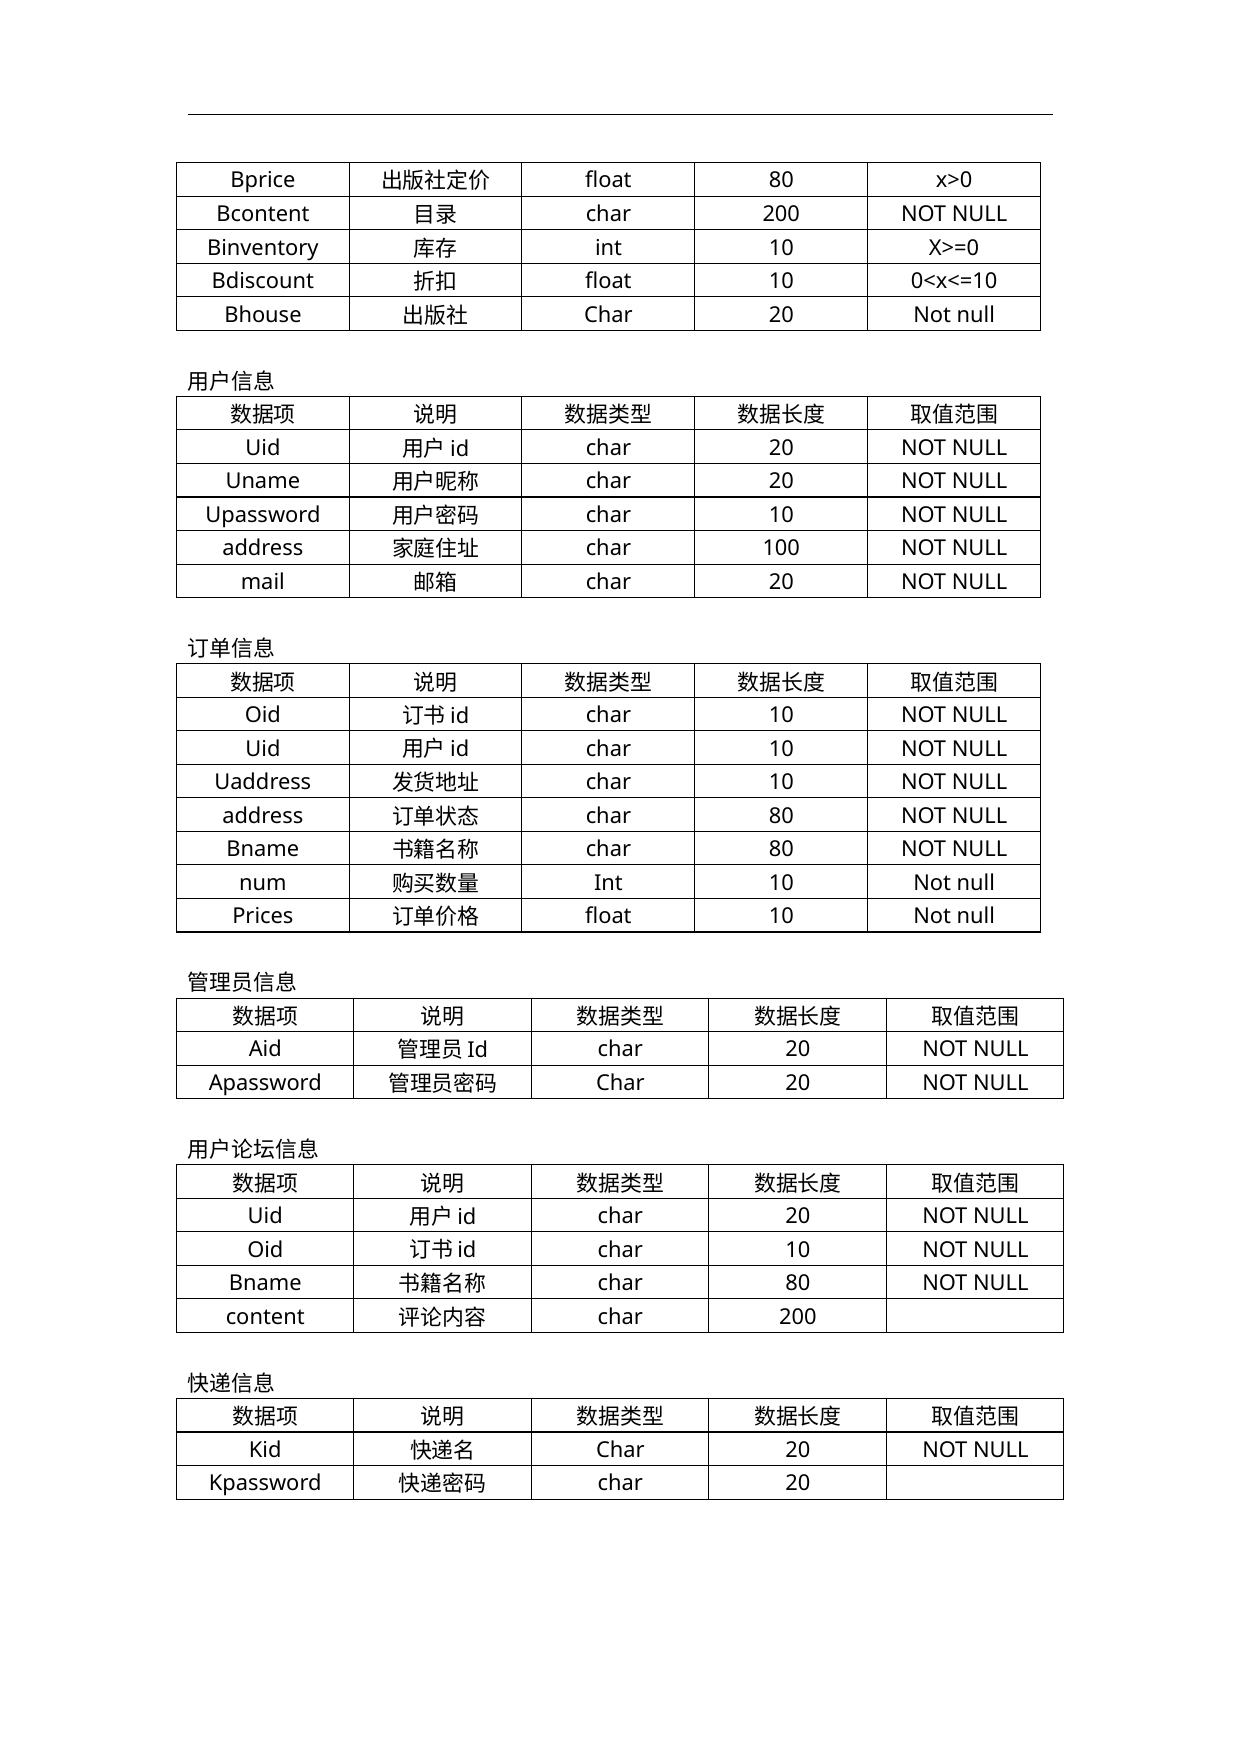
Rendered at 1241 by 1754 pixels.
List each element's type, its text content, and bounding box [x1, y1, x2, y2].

table_cell Kpassword [177, 1466, 353, 1498]
table_header 数据长度 [695, 664, 867, 697]
table_cell NOT NULL [868, 498, 1040, 530]
table_cell 订书id [354, 1232, 531, 1265]
table_cell 管理员Id [354, 1032, 531, 1064]
table_cell char [532, 1266, 708, 1298]
table_cell NOT NULL [868, 798, 1040, 831]
table_cell Uaddress [177, 765, 349, 797]
table_cell 100 [695, 531, 867, 563]
table_header 数据长度 [709, 1399, 886, 1431]
table_cell 10 [695, 264, 867, 296]
table_cell char [522, 798, 694, 831]
table_cell 邮箱 [350, 565, 521, 597]
table_header 说明 [354, 1399, 531, 1431]
table_cell 10 [695, 865, 867, 898]
table_header 数据类型 [522, 664, 694, 697]
table_cell Bhouse [177, 297, 349, 330]
table_cell 10 [695, 899, 867, 931]
text 快递信息 [187, 1365, 1053, 1398]
table_header 数据项 [177, 397, 349, 429]
text 订单信息 [187, 631, 1053, 663]
table_cell char [522, 531, 694, 563]
table_cell char [522, 498, 694, 530]
table_cell 订单价格 [350, 899, 521, 931]
table_cell 用户昵称 [350, 464, 521, 496]
table_cell 库存 [350, 230, 521, 263]
table_cell Bdiscount [177, 264, 349, 296]
table_cell Bname [177, 1266, 353, 1298]
table_cell Aid [177, 1032, 353, 1064]
table_header 取值范围 [868, 664, 1040, 697]
table_cell char [532, 1032, 708, 1064]
table_header 说明 [350, 664, 521, 697]
table_cell NOT NULL [868, 197, 1040, 229]
table_cell x>0 [868, 163, 1040, 196]
table_cell Bname [177, 832, 349, 864]
table_cell 200 [709, 1299, 886, 1332]
table_cell 20 [709, 1433, 886, 1465]
table_cell float [522, 899, 694, 931]
table_cell char [522, 765, 694, 797]
table_cell Oid [177, 1232, 353, 1265]
table_header 数据项 [177, 664, 349, 697]
table_cell 10 [695, 698, 867, 730]
table_cell char [522, 565, 694, 597]
table_header 取值范围 [887, 1165, 1063, 1198]
table_header 取值范围 [887, 999, 1063, 1031]
table_cell num [177, 865, 349, 898]
table_cell char [522, 731, 694, 764]
table_cell 10 [695, 731, 867, 764]
table_cell char [522, 197, 694, 229]
table_cell address [177, 531, 349, 563]
table_cell float [522, 264, 694, 296]
table_cell 用户id [354, 1199, 531, 1231]
table_cell content [177, 1299, 353, 1332]
table_cell 200 [695, 197, 867, 229]
table_cell NOT NULL [887, 1032, 1063, 1064]
table_header 说明 [354, 1165, 531, 1198]
table_cell Upassword [177, 498, 349, 530]
table_cell char [522, 464, 694, 496]
table_cell char [522, 430, 694, 463]
table_cell 购买数量 [350, 865, 521, 898]
table_cell Uid [177, 731, 349, 764]
table_header 数据长度 [695, 397, 867, 429]
table_header 数据类型 [532, 1165, 708, 1198]
table_header 说明 [354, 999, 531, 1031]
table_header 说明 [350, 397, 521, 429]
table_header 数据类型 [532, 1399, 708, 1431]
table_cell char [522, 698, 694, 730]
table_cell Prices [177, 899, 349, 931]
table_header 取值范围 [887, 1399, 1063, 1431]
table_cell 20 [695, 464, 867, 496]
table_cell Char [532, 1433, 708, 1465]
table_cell char [522, 832, 694, 864]
table_cell 80 [709, 1266, 886, 1298]
table_cell 10 [695, 230, 867, 263]
table_cell mail [177, 565, 349, 597]
table_cell NOT NULL [887, 1232, 1063, 1265]
table_cell 快递名 [354, 1433, 531, 1465]
table_cell 用户密码 [350, 498, 521, 530]
table_cell int [522, 230, 694, 263]
table_header 数据项 [177, 1399, 353, 1431]
table_cell 0<x<=10 [868, 264, 1040, 296]
table_cell 发货地址 [350, 765, 521, 797]
table_cell 用户id [350, 430, 521, 463]
table_cell char [532, 1199, 708, 1231]
table_cell 20 [695, 565, 867, 597]
table_cell 出版社 [350, 297, 521, 330]
table_cell 订书id [350, 698, 521, 730]
table_header 数据长度 [709, 999, 886, 1031]
table_cell 用户id [350, 731, 521, 764]
table_header 数据长度 [709, 1165, 886, 1198]
table_cell NOT NULL [868, 731, 1040, 764]
table_cell 20 [709, 1466, 886, 1498]
table_cell NOT NULL [887, 1066, 1063, 1098]
table_cell 10 [695, 498, 867, 530]
table_cell NOT NULL [868, 832, 1040, 864]
table_header 数据项 [177, 1165, 353, 1198]
table_cell 10 [709, 1232, 886, 1265]
table_cell 20 [709, 1199, 886, 1231]
table_cell 80 [695, 798, 867, 831]
table_cell Uname [177, 464, 349, 496]
table_cell char [532, 1299, 708, 1332]
table_cell char [532, 1232, 708, 1265]
table_cell 20 [709, 1032, 886, 1064]
table_cell 折扣 [350, 264, 521, 296]
table_cell Kid [177, 1433, 353, 1465]
table_cell NOT NULL [868, 430, 1040, 463]
table_header 数据类型 [522, 397, 694, 429]
table_cell NOT NULL [868, 531, 1040, 563]
table_cell [887, 1466, 1063, 1498]
table_cell 出版社定价 [350, 163, 521, 196]
table_cell Binventory [177, 230, 349, 263]
table_cell Char [522, 297, 694, 330]
table_header 取值范围 [868, 397, 1040, 429]
table_cell 目录 [350, 197, 521, 229]
table_cell NOT NULL [887, 1433, 1063, 1465]
table_cell X>=0 [868, 230, 1040, 263]
table_cell 评论内容 [354, 1299, 531, 1332]
table_cell Not null [868, 899, 1040, 931]
table_cell Uid [177, 430, 349, 463]
table_cell [887, 1299, 1063, 1332]
table_cell Int [522, 865, 694, 898]
table_cell float [522, 163, 694, 196]
table_cell Not null [868, 297, 1040, 330]
table_cell 书籍名称 [350, 832, 521, 864]
table_cell NOT NULL [868, 698, 1040, 730]
table_cell Apassword [177, 1066, 353, 1098]
table_cell 20 [709, 1066, 886, 1098]
table_cell Not null [868, 865, 1040, 898]
text 用户论坛信息 [187, 1132, 1053, 1164]
table_cell 快递密码 [354, 1466, 531, 1498]
table_cell 管理员密码 [354, 1066, 531, 1098]
table_cell Bcontent [177, 197, 349, 229]
table_cell Oid [177, 698, 349, 730]
table_cell 80 [695, 163, 867, 196]
table_cell 订单状态 [350, 798, 521, 831]
table_header 数据类型 [532, 999, 708, 1031]
table_cell address [177, 798, 349, 831]
text 用户信息 [187, 363, 1053, 396]
table_cell 20 [695, 430, 867, 463]
table_cell 10 [695, 765, 867, 797]
table_cell NOT NULL [868, 765, 1040, 797]
table_cell 书籍名称 [354, 1266, 531, 1298]
table_cell Bprice [177, 163, 349, 196]
table_cell 家庭住址 [350, 531, 521, 563]
table_cell Uid [177, 1199, 353, 1231]
table_header 数据项 [177, 999, 353, 1031]
table_cell NOT NULL [868, 565, 1040, 597]
table_cell NOT NULL [887, 1199, 1063, 1231]
table_cell Char [532, 1066, 708, 1098]
table_cell NOT NULL [868, 464, 1040, 496]
text 管理员信息 [187, 965, 1053, 997]
table_cell char [532, 1466, 708, 1498]
table_cell 20 [695, 297, 867, 330]
table_cell 80 [695, 832, 867, 864]
table_cell NOT NULL [887, 1266, 1063, 1298]
